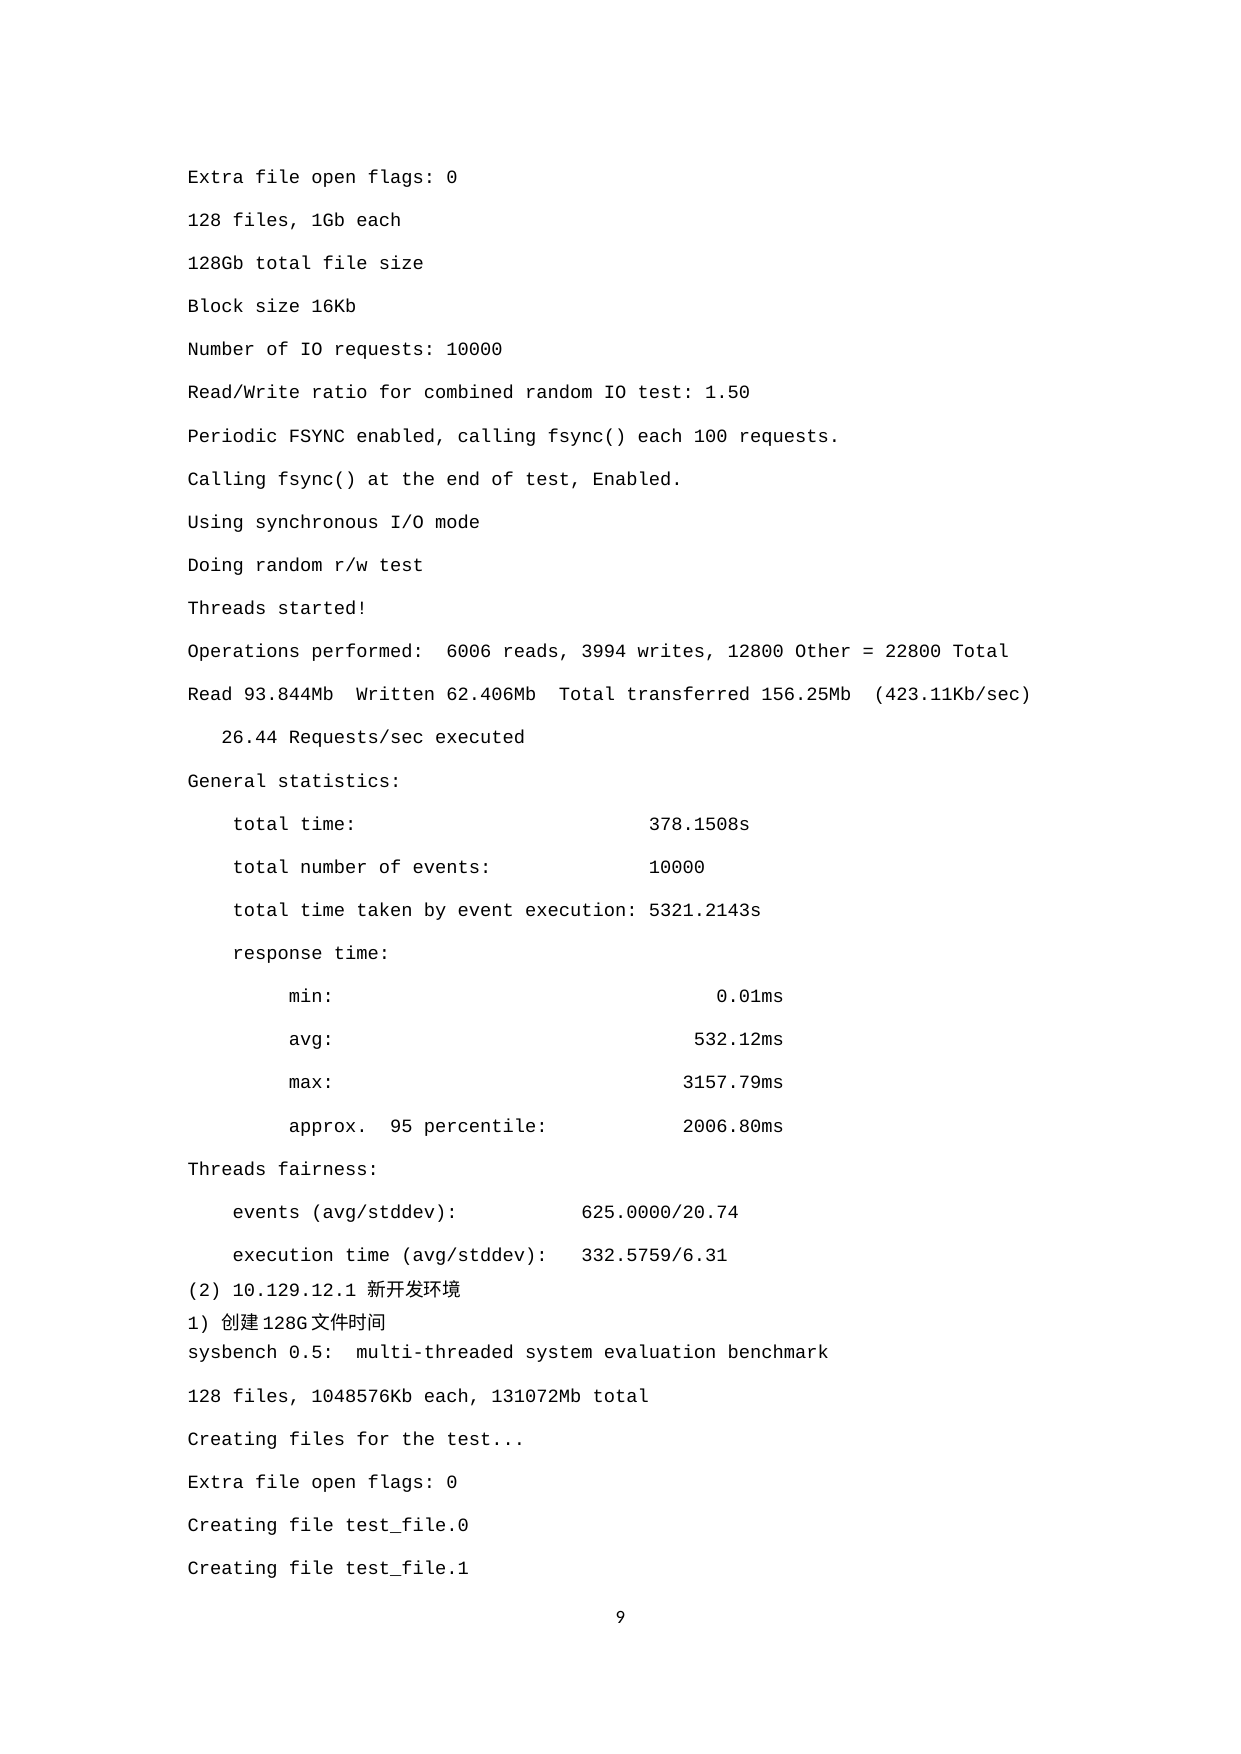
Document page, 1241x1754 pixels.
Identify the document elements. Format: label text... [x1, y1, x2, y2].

text approx. 95 percentile: 2006.80ms [187, 1111, 1053, 1143]
text Creating files for the test... [187, 1424, 1053, 1456]
text Creating file test_file.1 [187, 1553, 1053, 1586]
text Doing random r/w test [187, 550, 1053, 583]
text Extra file open flags: 0 [187, 162, 1053, 194]
text total time: 378.1508s [187, 809, 1053, 841]
text total number of events: 10000 [187, 852, 1053, 884]
text response time: [187, 938, 1053, 971]
text 128 files, 1Gb each [187, 205, 1053, 238]
text Using synchronous I/O mode [187, 507, 1053, 539]
text Threads started! [187, 593, 1053, 626]
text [187, 1338, 1053, 1370]
text Operations performed: 6006 reads, 3994 writes, 12800 Other = 22800 Total [187, 636, 1053, 669]
text 128Gb total file size [187, 248, 1053, 281]
text avg: 532.12ms [187, 1024, 1053, 1057]
text execution time (avg/stddev): 332.5759/6.31 [187, 1240, 1053, 1273]
text Threads fairness: [187, 1154, 1053, 1186]
text 1) 创建128G文件时间 [187, 1305, 1053, 1338]
text Number of IO requests: 10000 [187, 334, 1053, 367]
text Creating file test_file.0 [187, 1510, 1053, 1543]
text 26.44 Requests/sec executed [187, 723, 1053, 755]
text Read 93.844Mb Written 62.406Mb Total transferred 156.25Mb (423.11Kb/sec) [187, 679, 1053, 712]
text Read/Write ratio for combined random IO test: 1.50 [187, 378, 1053, 410]
text Calling fsync() at the end of test, Enabled. [187, 464, 1053, 496]
text min: 0.01ms [187, 981, 1053, 1014]
text General statistics: [187, 766, 1053, 798]
text (2) 10.129.12.1 新开发环境 [187, 1273, 1053, 1305]
text total time taken by event execution: 5321.2143s [187, 895, 1053, 928]
text events (avg/stddev): 625.0000/20.74 [187, 1197, 1053, 1229]
text 128 files, 1048576Kb each, 131072Mb total [187, 1381, 1053, 1413]
text Extra file open flags: 0 [187, 1467, 1053, 1499]
text max: 3157.79ms [187, 1068, 1053, 1100]
text Periodic FSYNC enabled, calling fsync() each 100 requests. [187, 421, 1053, 453]
text Block size 16Kb [187, 291, 1053, 324]
